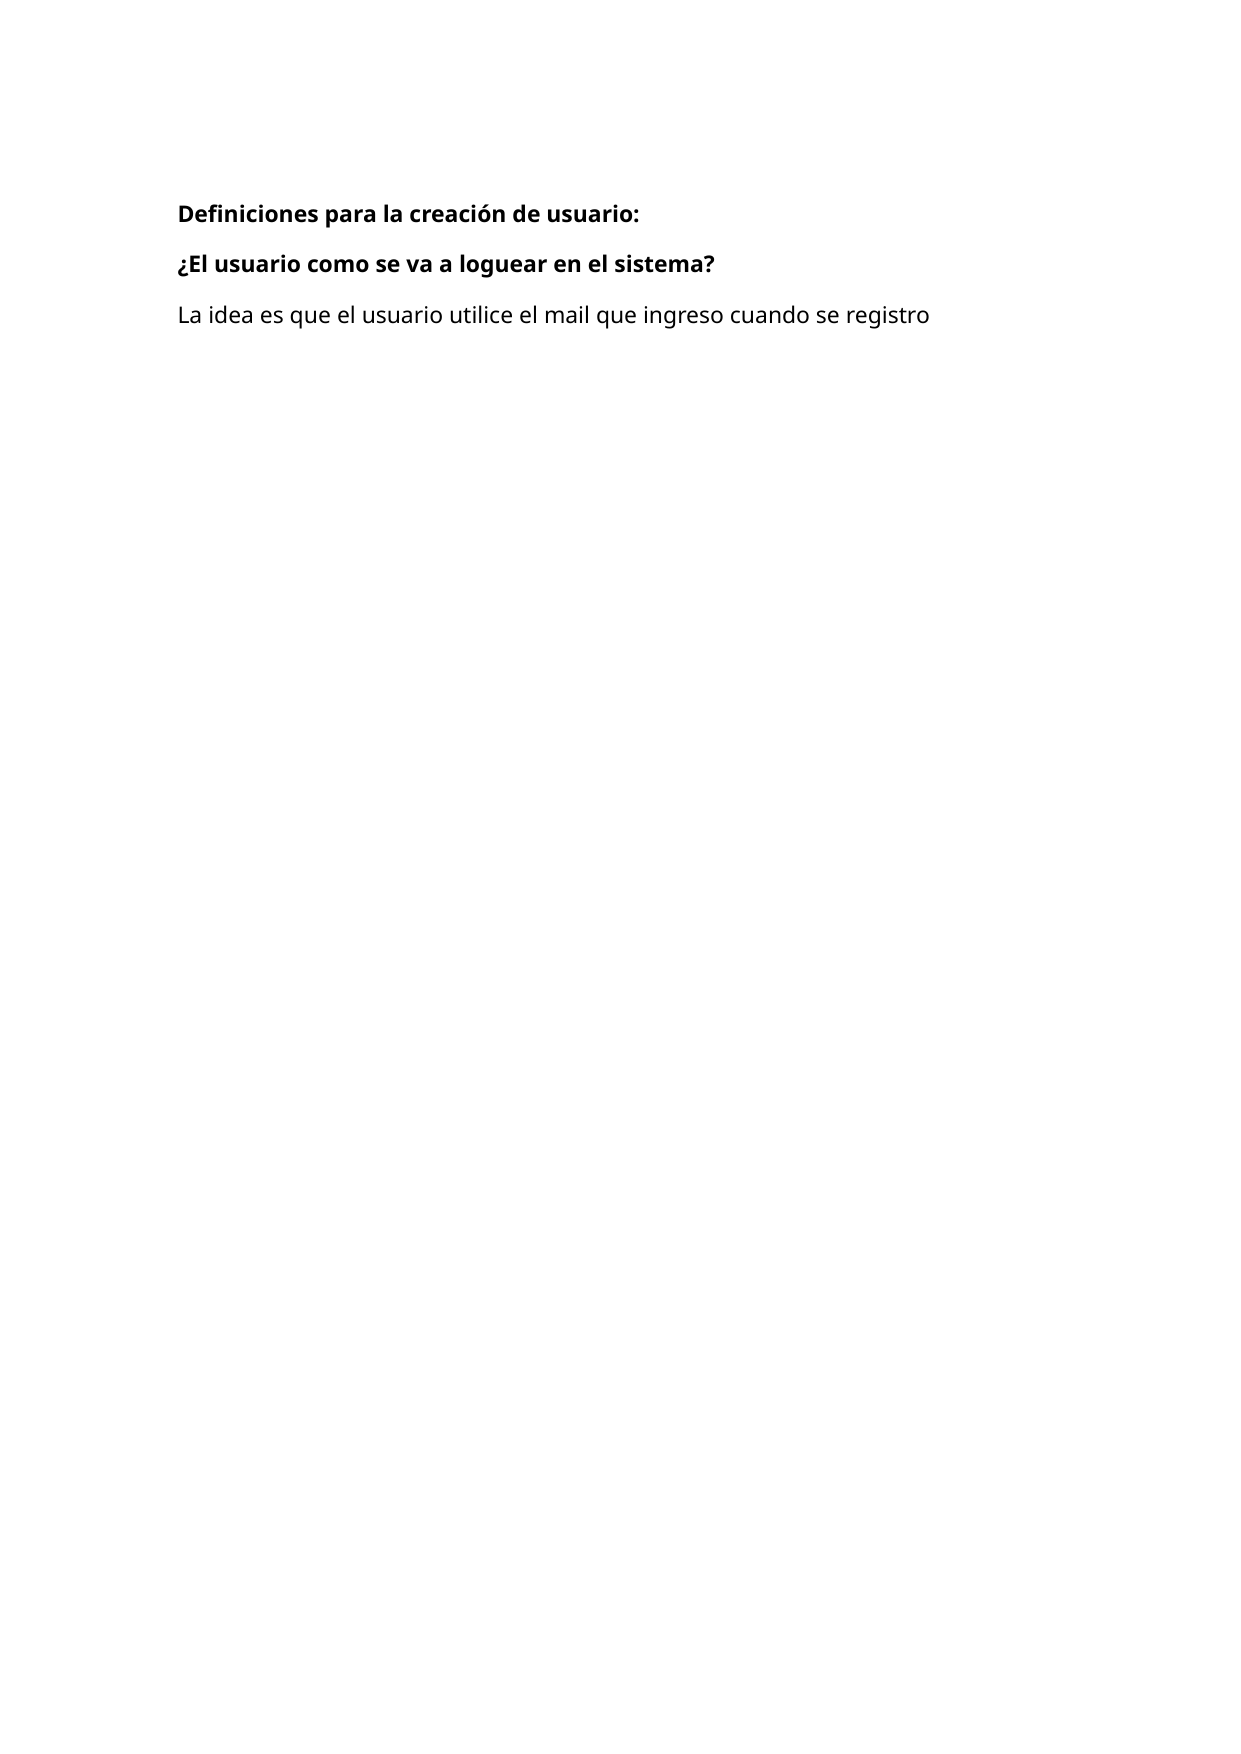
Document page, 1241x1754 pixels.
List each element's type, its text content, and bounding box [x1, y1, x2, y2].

text ¿El usuario como se va a loguear en el sistema? [177, 248, 1063, 280]
text La idea es que el usuario utilice el mail que ingreso cuando se registro [177, 299, 1063, 330]
text Definiciones para la creación de usuario: [177, 198, 1063, 229]
